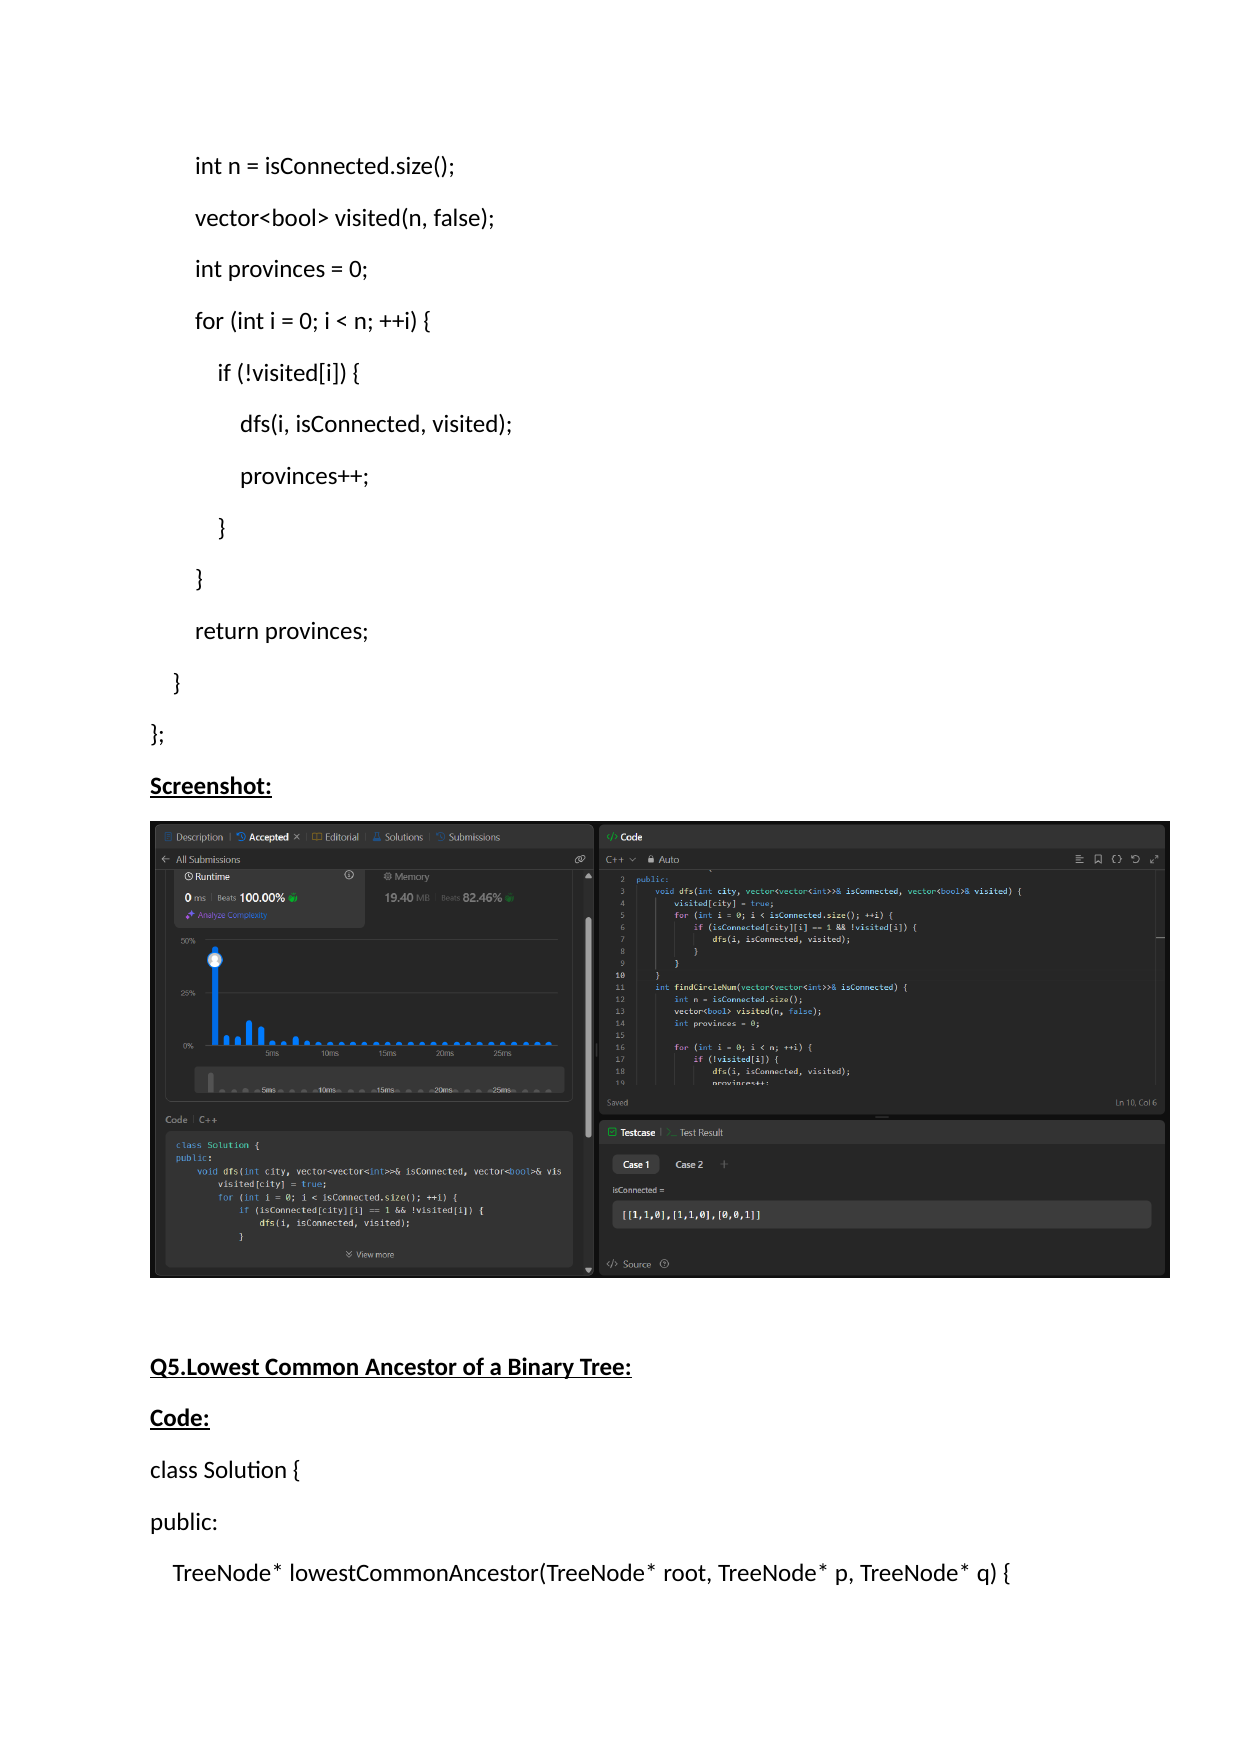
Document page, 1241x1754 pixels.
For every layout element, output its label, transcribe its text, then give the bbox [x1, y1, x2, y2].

text dfs(i, isConnected, visited); [150, 408, 1090, 439]
text }; [150, 718, 1090, 749]
text } [150, 512, 1090, 542]
text Code: [150, 1402, 1090, 1433]
text Screenshot: [150, 770, 1090, 801]
picture [150, 821, 1170, 1278]
text vector<bool> visited(n, false); [150, 202, 1090, 232]
text class Solution { [150, 1454, 1090, 1484]
text } [150, 563, 1090, 594]
text TreeNode* lowestCommonAncestor(TreeNode* root, TreeNode* p, TreeNode* q) { [150, 1557, 1090, 1588]
text public: [150, 1506, 1090, 1536]
text } [150, 667, 1090, 697]
text provinces++; [150, 460, 1090, 491]
text int n = isConnected.size(); [150, 150, 1090, 181]
text return provinces; [150, 615, 1090, 646]
text if (!visited[i]) { [150, 357, 1090, 387]
text int provinces = 0; [150, 253, 1090, 284]
text Q5.Lowest Common Ancestor of a Binary Tree: [150, 1351, 1090, 1381]
text for (int i = 0; i < n; ++i) { [150, 305, 1090, 336]
